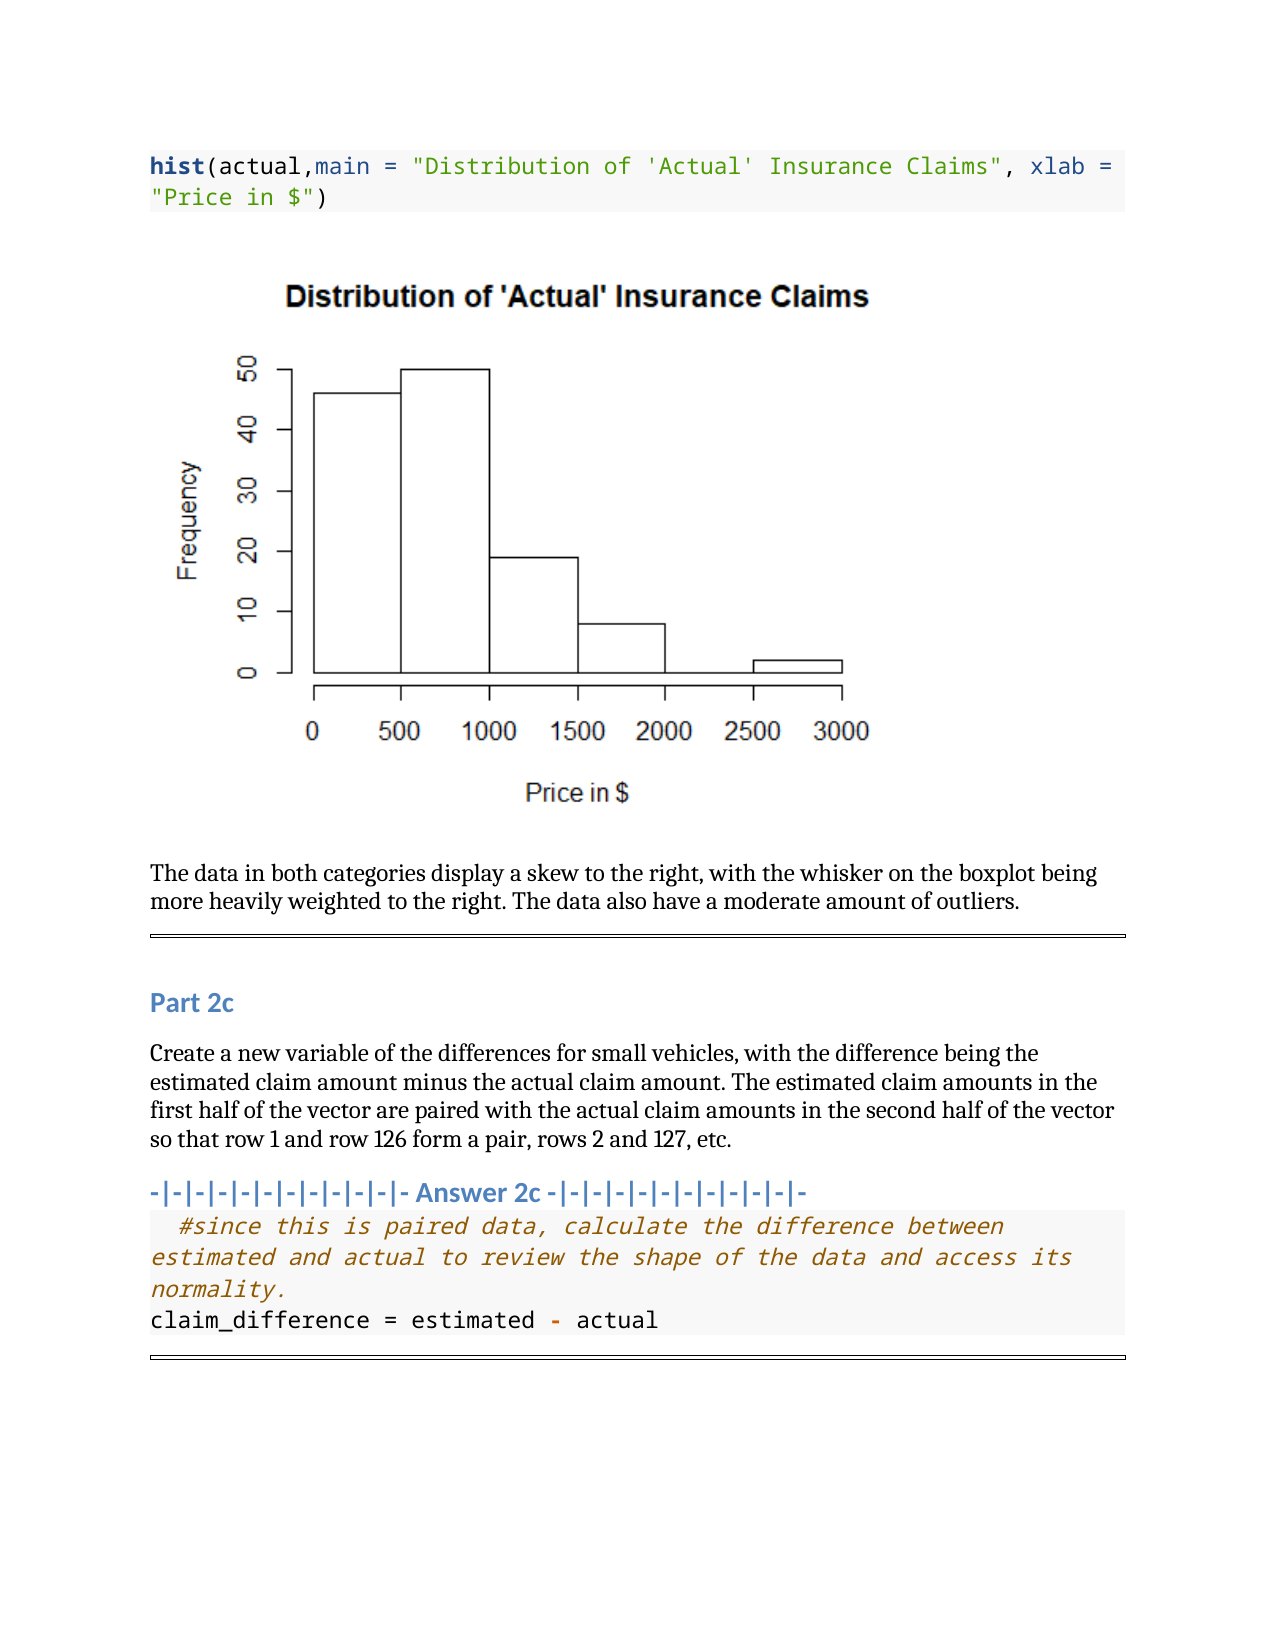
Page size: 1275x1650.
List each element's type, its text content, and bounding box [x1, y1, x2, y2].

subtitle -|-|-|-|-|-|-|-|-|-|-|- Answer 2c -|-|-|-|-|-|-|-|-|-|-|- [150, 1174, 1125, 1210]
picture [168, 233, 927, 840]
text #since this is paired data, calculate the difference between estimated and actual to review the shape of the data and access its normality. claim_difference = estimated - actual [287, 1210, 1125, 1335]
text The data in both categories display a skew to the right, with the whisker on the boxplot being more heavily weighted to the right. The data also have a moderate amount of outliers. [150, 858, 1125, 916]
subtitle Part 2c [150, 984, 1125, 1020]
text hist(actual,main = "Distribution of 'Actual' Insurance Claims", xlab = "Price in $") [329, 150, 1125, 212]
text Create a new variable of the differences for small vehicles, with the difference being the estimated claim amount minus the actual claim amount. The estimated claim amounts in the first half of the vector are paired with the actual claim amounts in the second half of the vector so that row 1 and row 126 form a pair, rows 2 and 127, etc. [150, 1039, 1125, 1154]
